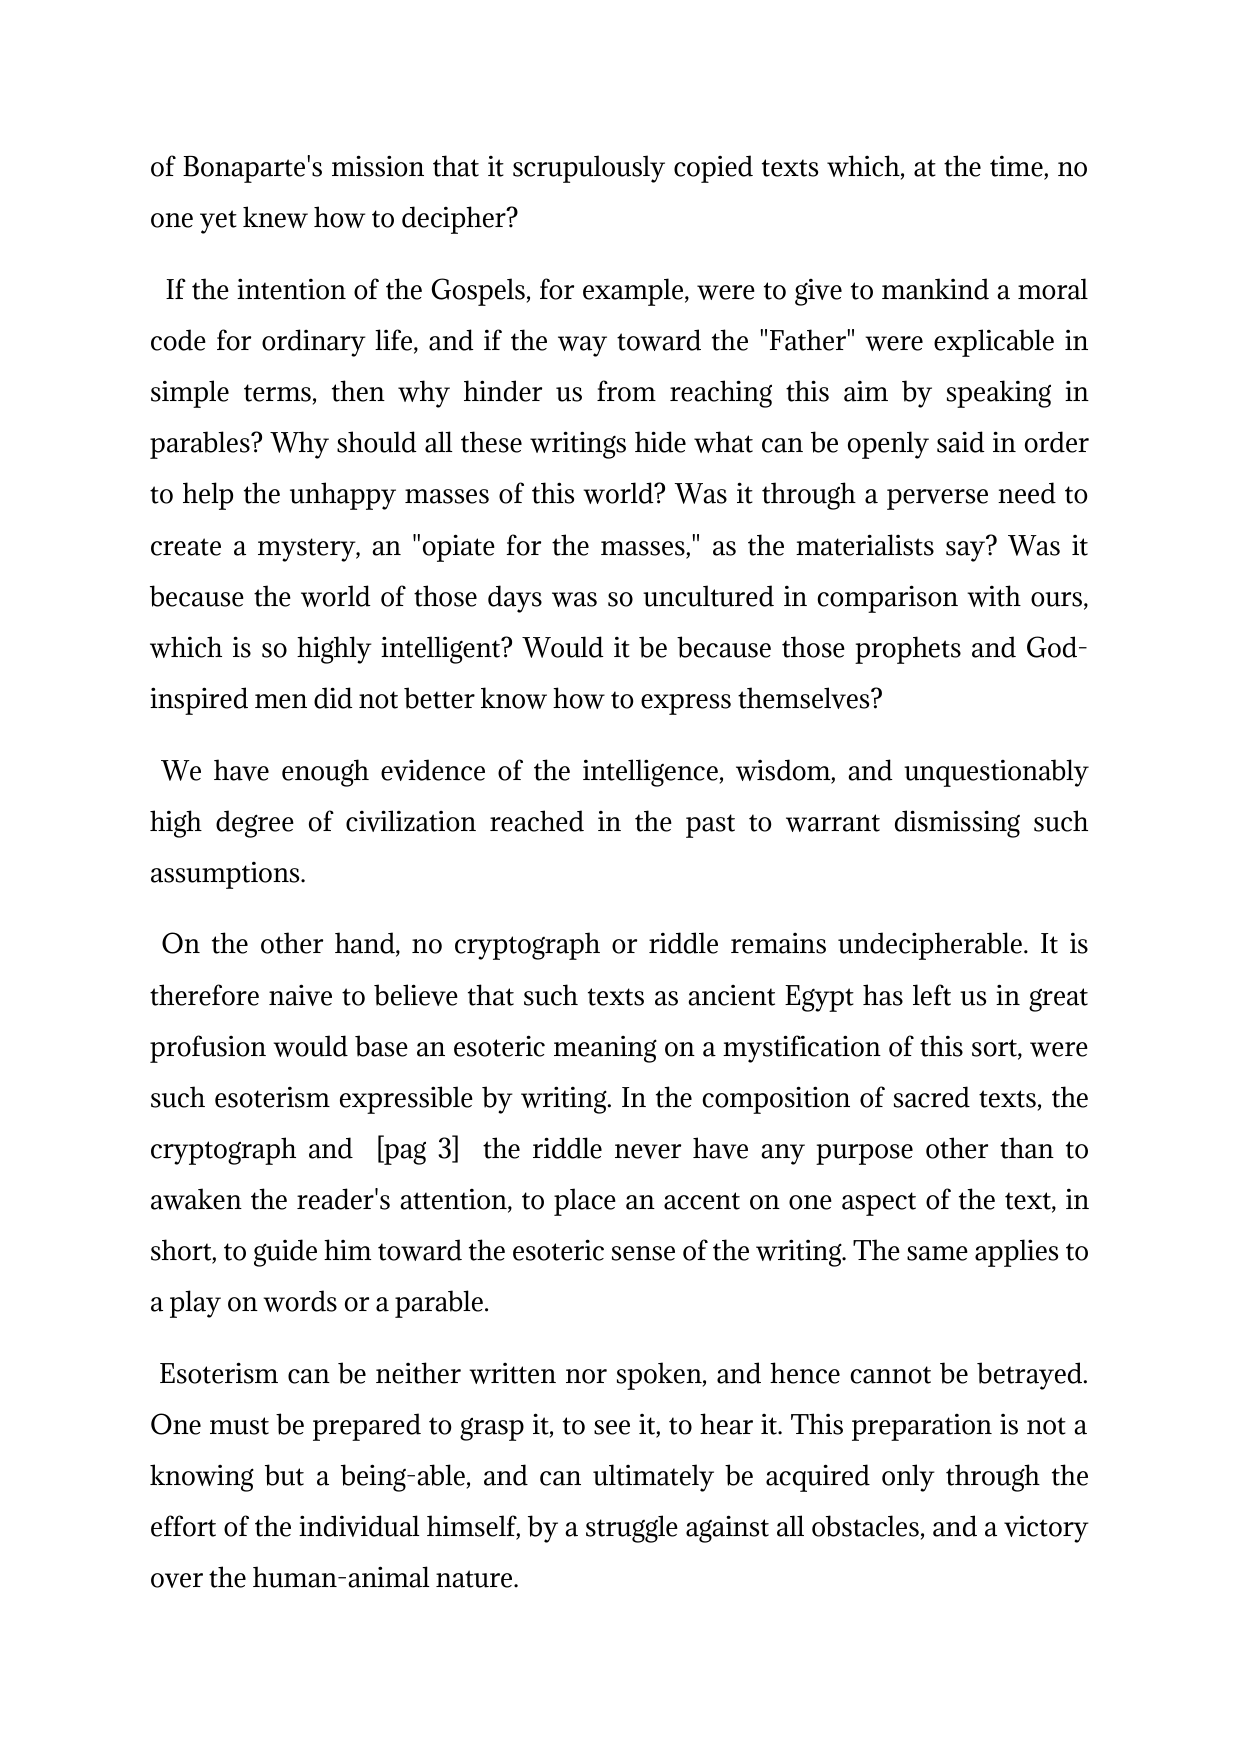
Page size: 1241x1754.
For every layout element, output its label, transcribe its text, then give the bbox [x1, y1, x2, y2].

text We have enough evidence of the intelligence, wisdom, and unquestionably high degree of civilization reached in the past to warrant dismissing such assumptions. [150, 753, 1090, 889]
text Esoterism can be neither written nor spoken, and hence cannot be betrayed. One must be prepared to grasp it, to see it, to hear it. This preparation is not a knowing but a being-able, and can ultimately be acquired only through the effort of the individual himself, by a struggle against all obstacles, and a victory over the human-animal nature. [150, 1356, 1090, 1594]
text If the intention of the Gospels, for example, were to give to mankind a moral code for ordinary life, and if the way toward the "Father" were explicable in simple terms, then why hinder us from reaching this aim by speaking in parables? Why should all these writings hide what can be openly said in order to help the unhappy masses of this world? Was it through a perverse need to create a mystery, an "opiate for the masses," as the materialists say? Was it because the world of those days was so uncultured in comparison with ours, which is so highly intelligent? Would it be because those prophets and God-inspired men did not better know how to express themselves? [150, 273, 1090, 715]
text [150, 150, 1090, 235]
text On the other hand, no cryptograph or riddle remains undecipherable. It is therefore naive to believe that such texts as ancient Egypt has left us in great profusion would base an esoteric meaning on a mystification of this sort, were such esoterism expressible by writing. In the composition of sacred texts, the cryptograph and [pag 3] the riddle never have any purpose other than to awaken the reader's attention, to place an accent on one aspect of the text, in short, to guide him toward the esoteric sense of the writing. The same applies to a play on words or a parable. [150, 927, 1090, 1318]
